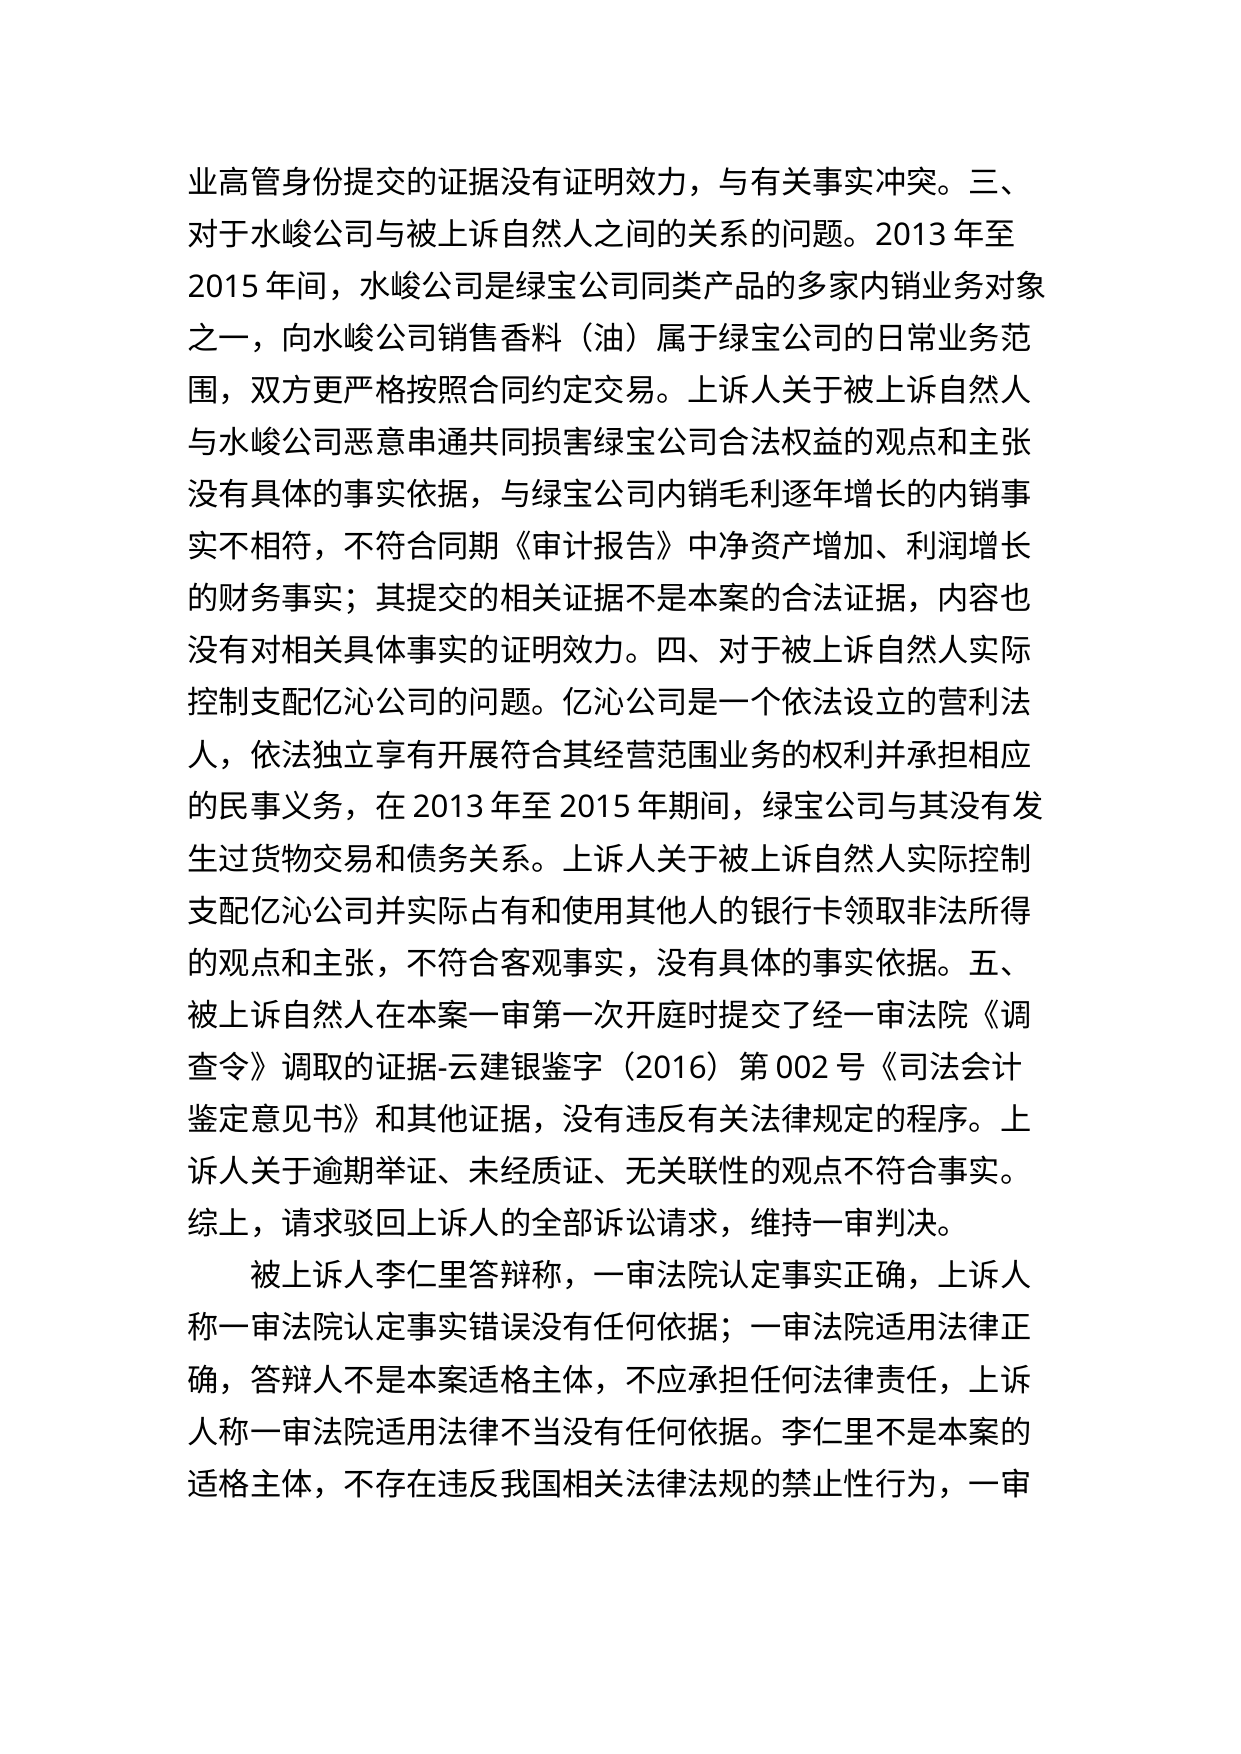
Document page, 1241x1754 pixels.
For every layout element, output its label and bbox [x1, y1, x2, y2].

text [187, 150, 1053, 1244]
text [187, 1244, 1053, 1504]
